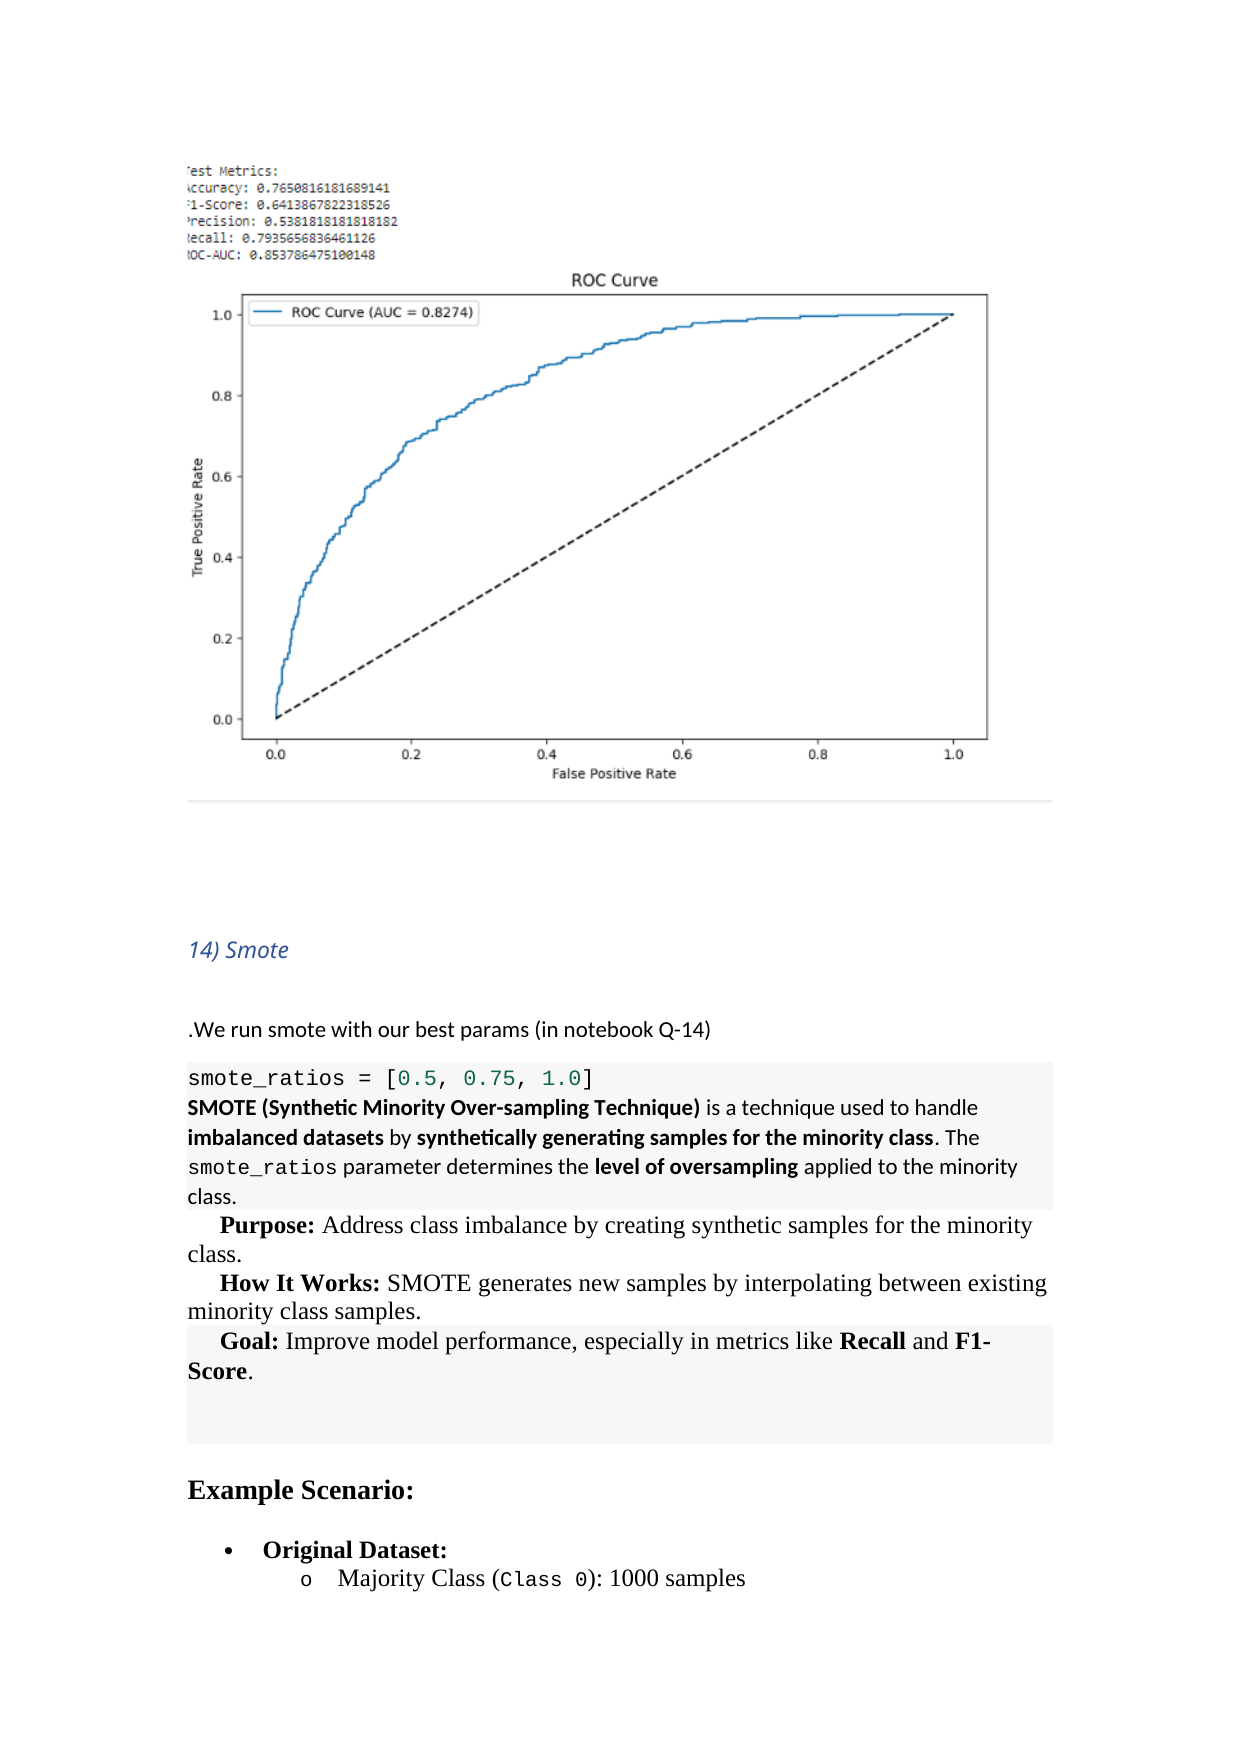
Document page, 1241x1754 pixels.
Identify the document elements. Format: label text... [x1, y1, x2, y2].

text smote_ratios = [0.5, 0.75, 1.0] [187, 1062, 1053, 1091]
text  Purpose: Address class imbalance by creating synthetic samples for the minority class. [187, 1210, 1053, 1268]
text  How It Works: SMOTE generates new samples by interpolating between existing minority class samples. [187, 1268, 1053, 1325]
text Example Scenario: [187, 1473, 1053, 1506]
picture [187, 150, 1053, 812]
subtitle 14) Smote [187, 934, 1053, 966]
list Original Dataset: [225, 1535, 1053, 1563]
list Majority Class (Class 0): 1000 samples [300, 1563, 1053, 1593]
text  Goal: Improve model performance, especially in metrics like Recall and F1-Score. [187, 1325, 1053, 1384]
text SMOTE (Synthetic Minority Over-sampling Technique) is a technique used to handle imbalanced datasets by synthetically generating samples for the minority class. The smote_ratios parameter determines the level of oversampling applied to the minority class. [187, 1091, 1053, 1210]
text We run smote with our best params (in notebook Q-14). [187, 1015, 1053, 1043]
